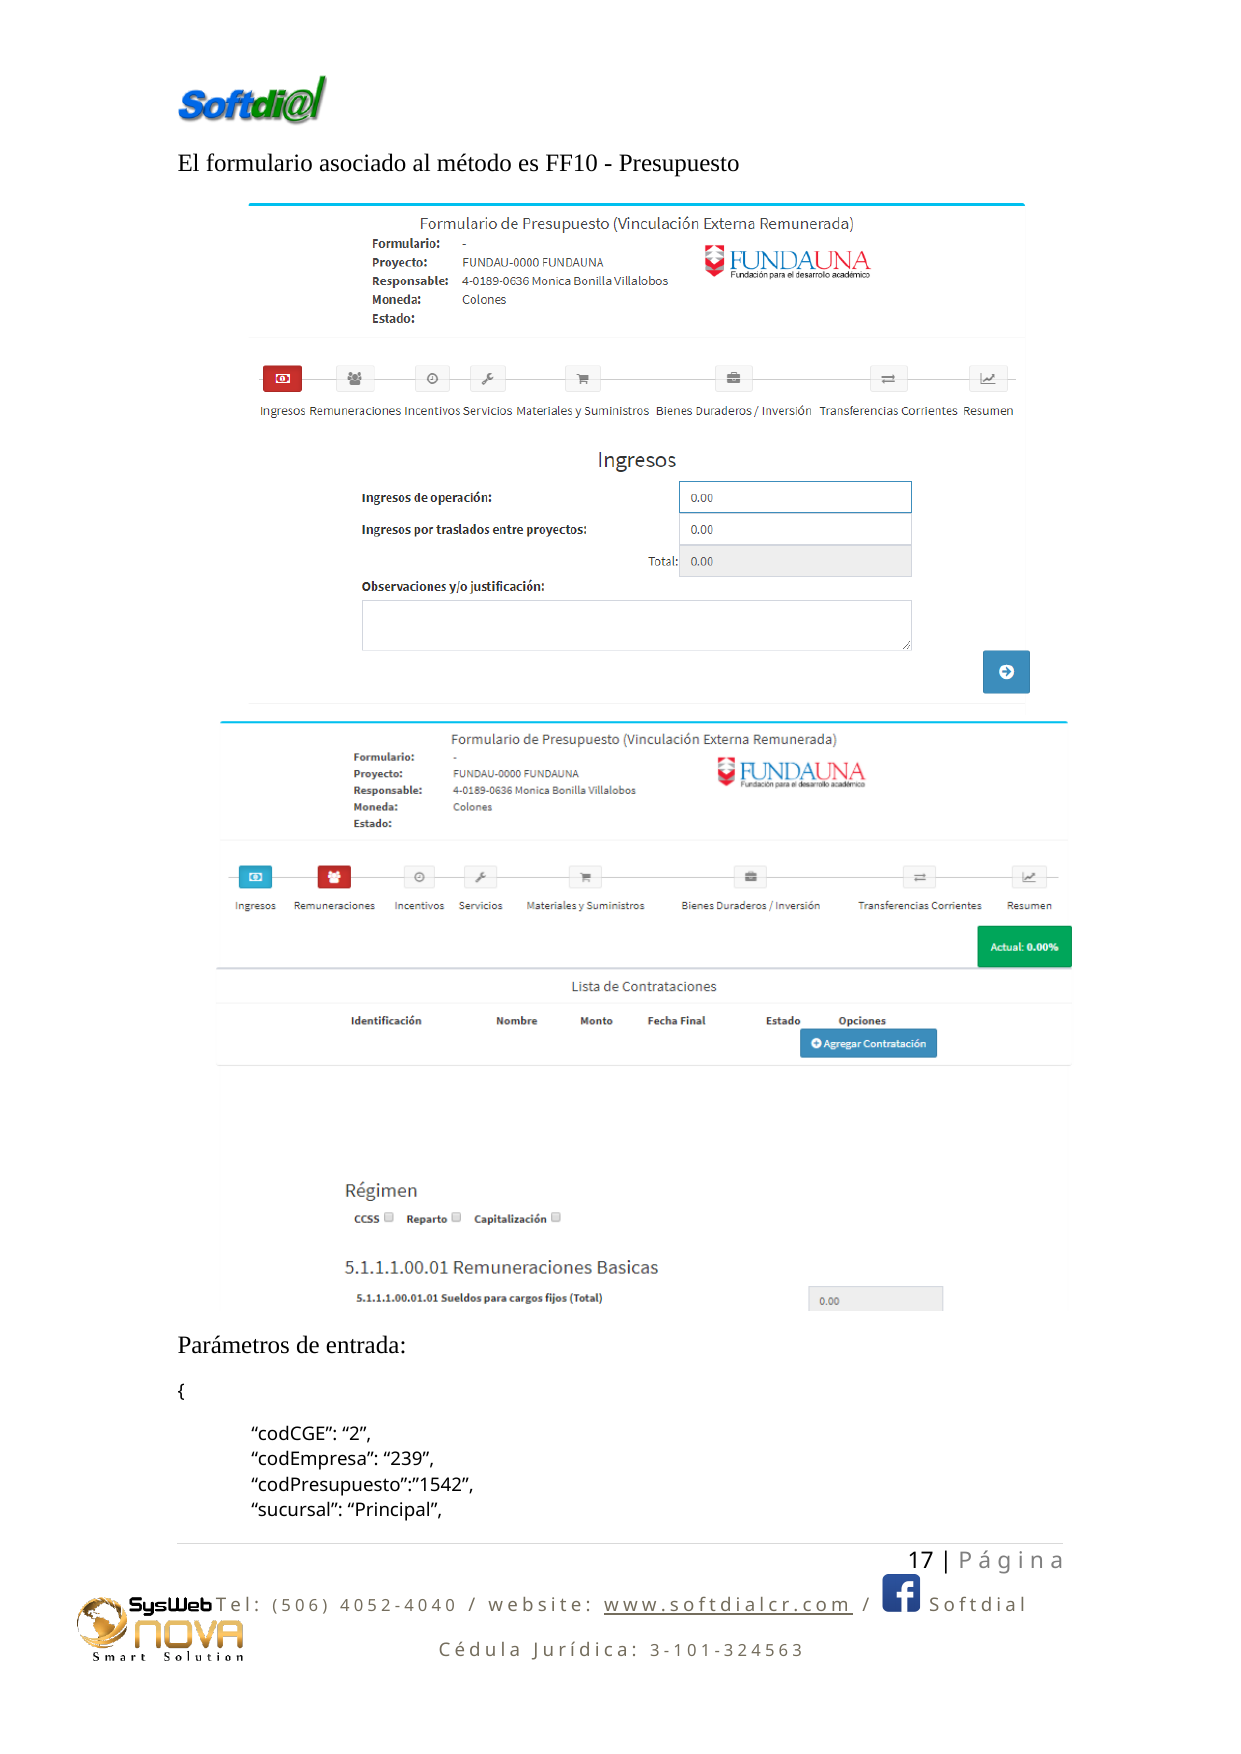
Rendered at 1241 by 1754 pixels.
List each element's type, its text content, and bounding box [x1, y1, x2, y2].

picture [882, 1574, 921, 1612]
text { [177, 1378, 1063, 1403]
text “sucursal”: “Principal”, [177, 1496, 1063, 1522]
text “codPresupuesto”:”1542”, [177, 1471, 1063, 1496]
text “codCGE”: “2”, [177, 1420, 1063, 1445]
picture [71, 1597, 248, 1661]
text “codEmpresa”: “239”, [177, 1445, 1063, 1471]
text Parámetros de entrada: [177, 959, 1063, 1359]
picture [214, 196, 1100, 1311]
picture [177, 73, 328, 126]
text El formulario asociado al método es FF10 - Presupuesto [177, 148, 1063, 176]
